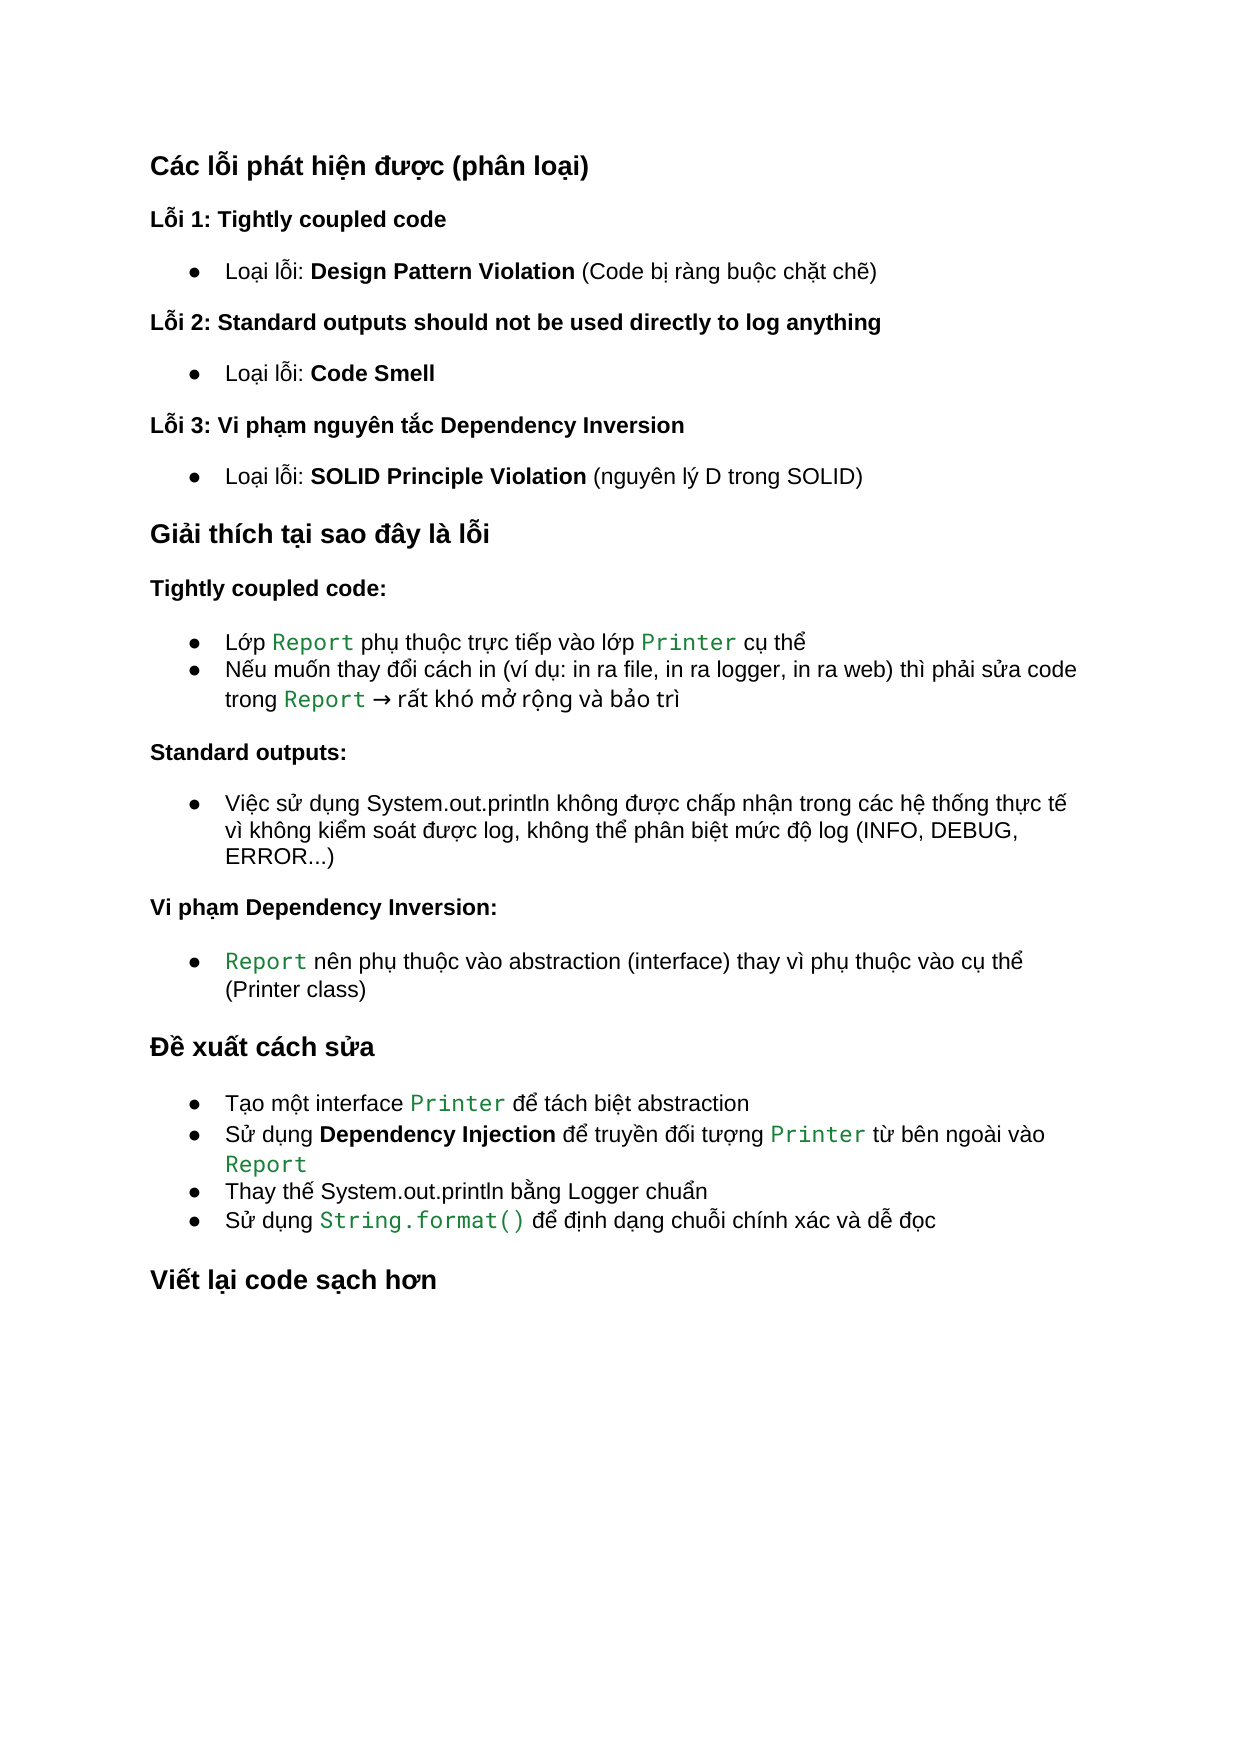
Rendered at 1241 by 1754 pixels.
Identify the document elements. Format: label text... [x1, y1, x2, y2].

text Vi phạm Dependency Inversion: [150, 894, 1090, 921]
text Lỗi 1: Tightly coupled code [150, 206, 1090, 233]
list Report nên phụ thuộc vào abstraction (interface) thay vì phụ thuộc vào cụ thể (Printer class) [187, 946, 1090, 1002]
list Nếu muốn thay đổi cách in (ví dụ: in ra file, in ra logger, in ra web) thì phải sửa code trong Report → rất khó mở rộng và bảo trì [187, 656, 1090, 714]
text Lỗi 2: Standard outputs should not be used directly to log anything [150, 309, 1090, 335]
list Thay thế System.out.println bằng Logger chuẩn [187, 1178, 1090, 1205]
list Sử dụng String.format() để định dạng chuỗi chính xác và dễ đọc [187, 1205, 1090, 1235]
text Standard outputs: [150, 739, 1090, 765]
list Loại lỗi: Design Pattern Violation (Code bị ràng buộc chặt chẽ) [187, 258, 1090, 284]
list Việc sử dụng System.out.println không được chấp nhận trong các hệ thống thực tế vì không kiểm soát được log, không thể phân biệt mức độ log (INFO, DEBUG, ERROR...) [187, 790, 1090, 869]
text Lỗi 3: Vi phạm nguyên tắc Dependency Inversion [150, 412, 1090, 438]
list Lớp Report phụ thuộc trực tiếp vào lớp Printer cụ thể [187, 626, 1090, 656]
list Tạo một interface Printer để tách biệt abstraction [187, 1088, 1090, 1118]
list Loại lỗi: Code Smell [187, 360, 1090, 387]
subtitle Viết lại code sạch hơn [150, 1264, 1090, 1295]
subtitle Các lỗi phát hiện được (phân loại) [150, 150, 1090, 181]
text Tightly coupled code: [150, 575, 1090, 601]
list Loại lỗi: SOLID Principle Violation (nguyên lý D trong SOLID) [187, 463, 1090, 489]
list Sử dụng Dependency Injection để truyền đối tượng Printer từ bên ngoài vào Report [187, 1118, 1090, 1178]
subtitle Đề xuất cách sửa [150, 1031, 1090, 1063]
subtitle Giải thích tại sao đây là lỗi [150, 518, 1090, 550]
